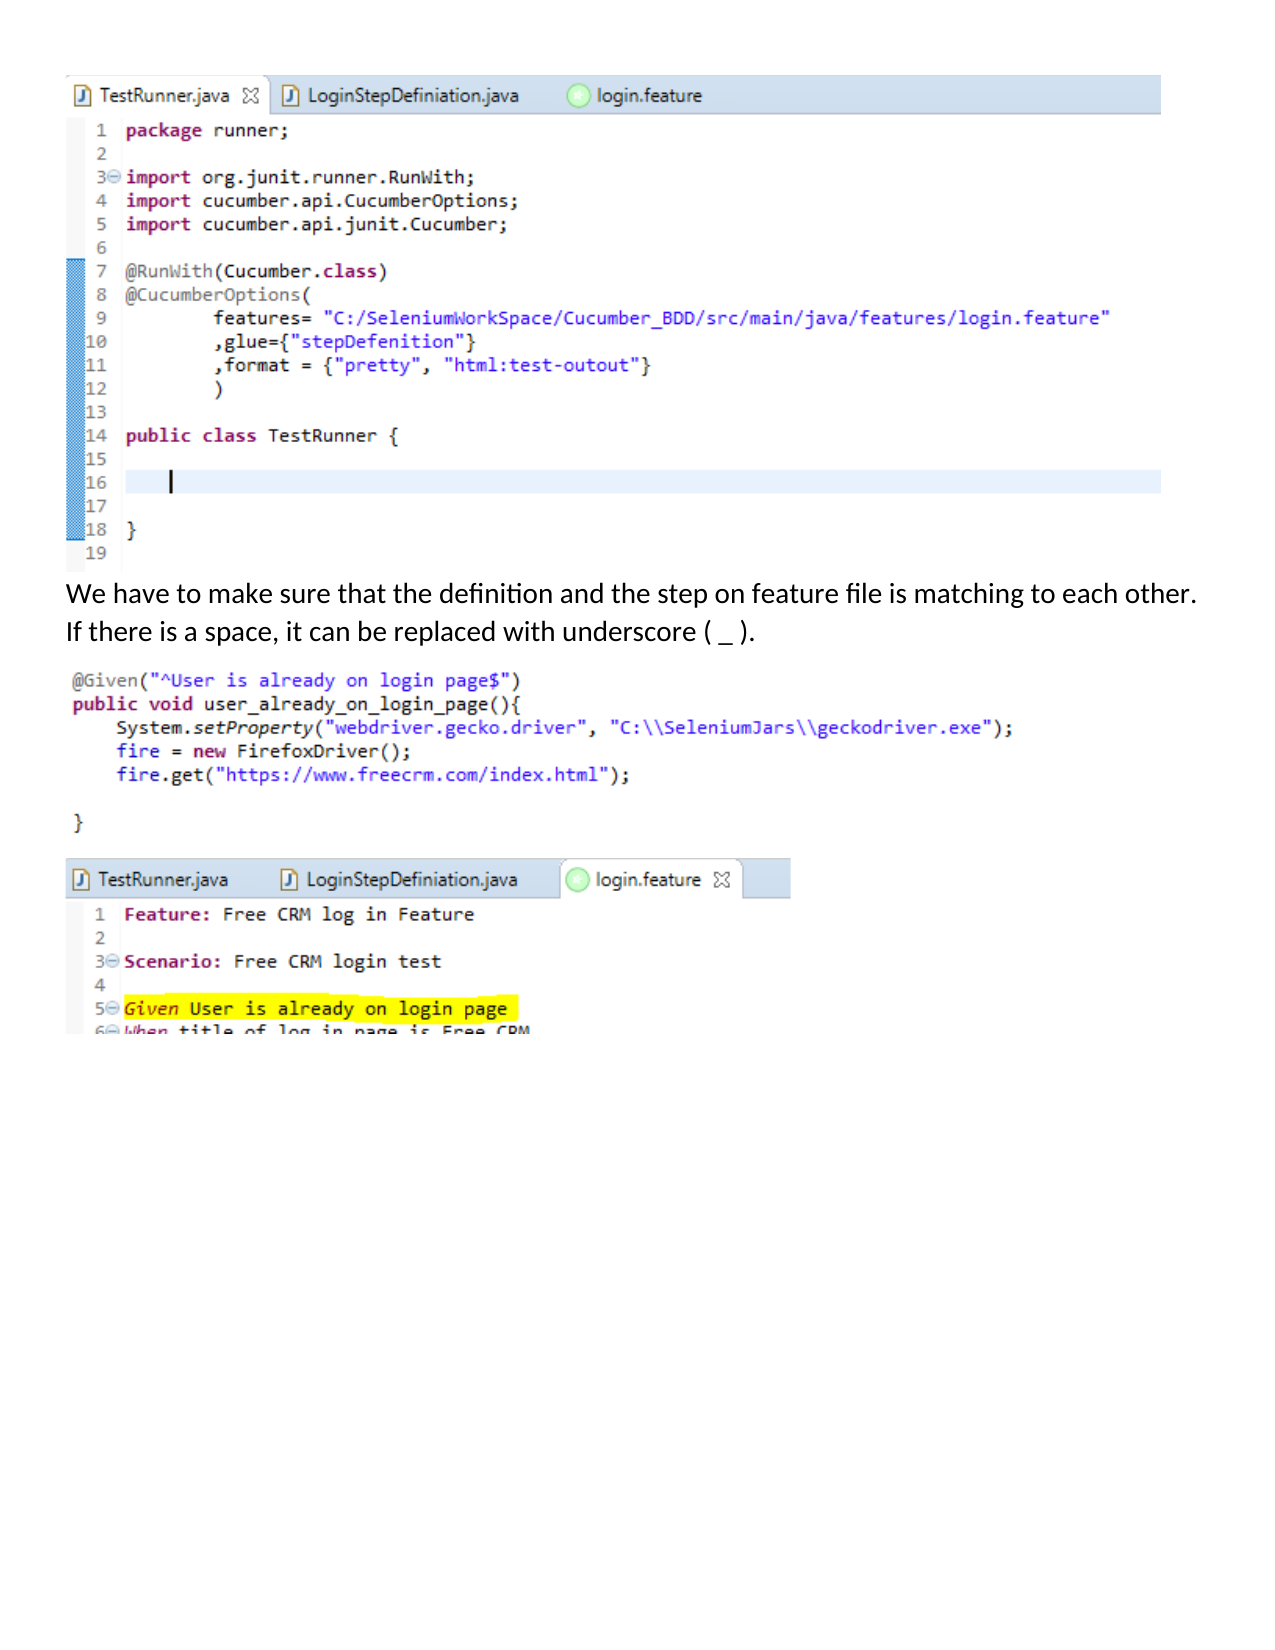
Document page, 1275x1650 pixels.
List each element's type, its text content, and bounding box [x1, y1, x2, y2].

picture [65, 858, 791, 1034]
picture [65, 668, 1038, 841]
picture [65, 75, 1161, 572]
